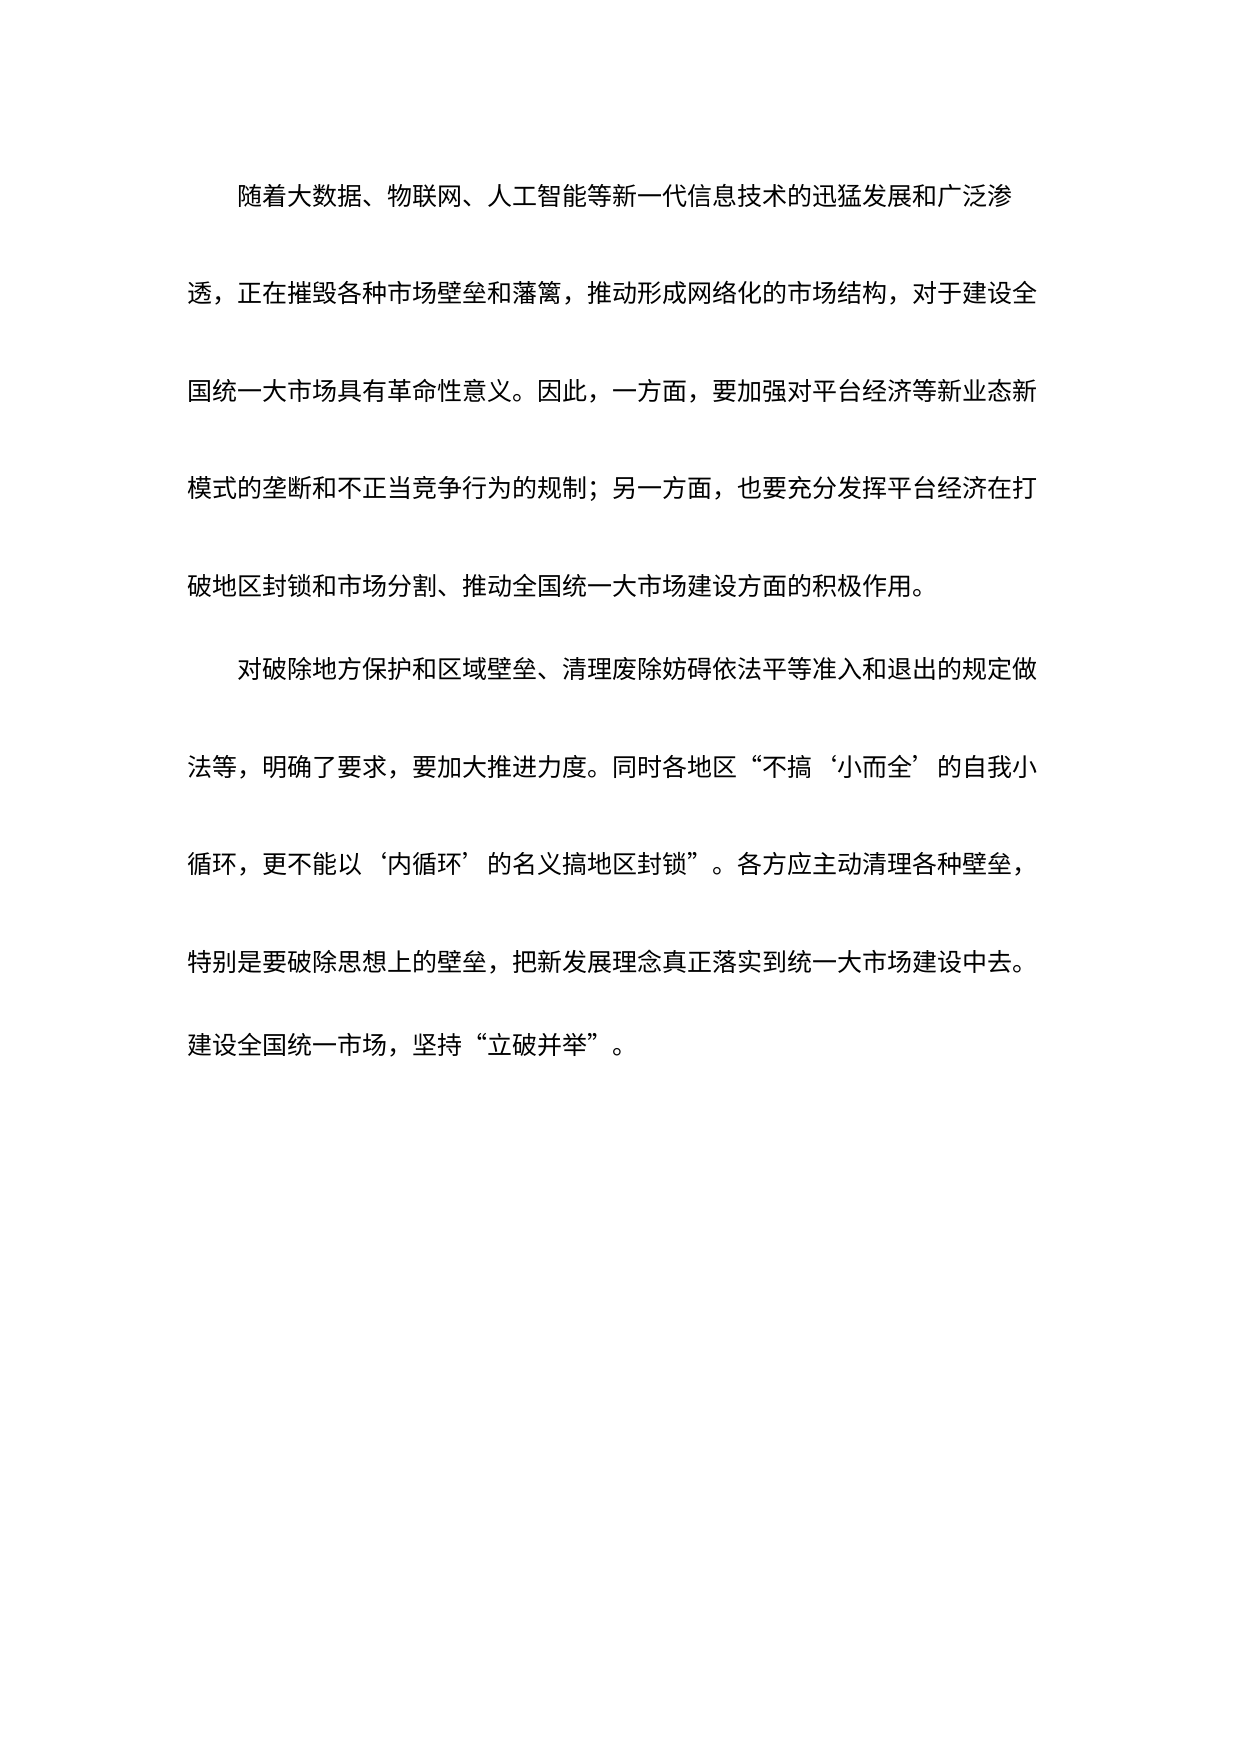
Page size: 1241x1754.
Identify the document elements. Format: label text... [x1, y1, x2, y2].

text 随着大数据、物联网、人工智能等新一代信息技术的迅猛发展和广泛渗透，正在摧毁各种市场壁垒和藩篱，推动形成网络化的市场结构，对于建设全国统一大市场具有革命性意义。因此，一方面，要加强对平台经济等新业态新模式的垄断和不正当竞争行为的规制；另一方面，也要充分发挥平台经济在打破地区封锁和市场分割、推动全国统一大市场建设方面的积极作用。 [187, 162, 1053, 617]
text 建设全国统一市场，坚持“立破并举”。 [187, 1011, 1053, 1076]
text 对破除地方保护和区域壁垒、清理废除妨碍依法平等准入和退出的规定做法等，明确了要求，要加大推进力度。同时各地区“不搞‘小而全’的自我小循环，更不能以‘内循环’的名义搞地区封锁”。各方应主动清理各种壁垒，特别是要破除思想上的壁垒，把新发展理念真正落实到统一大市场建设中去。 [187, 635, 1053, 993]
